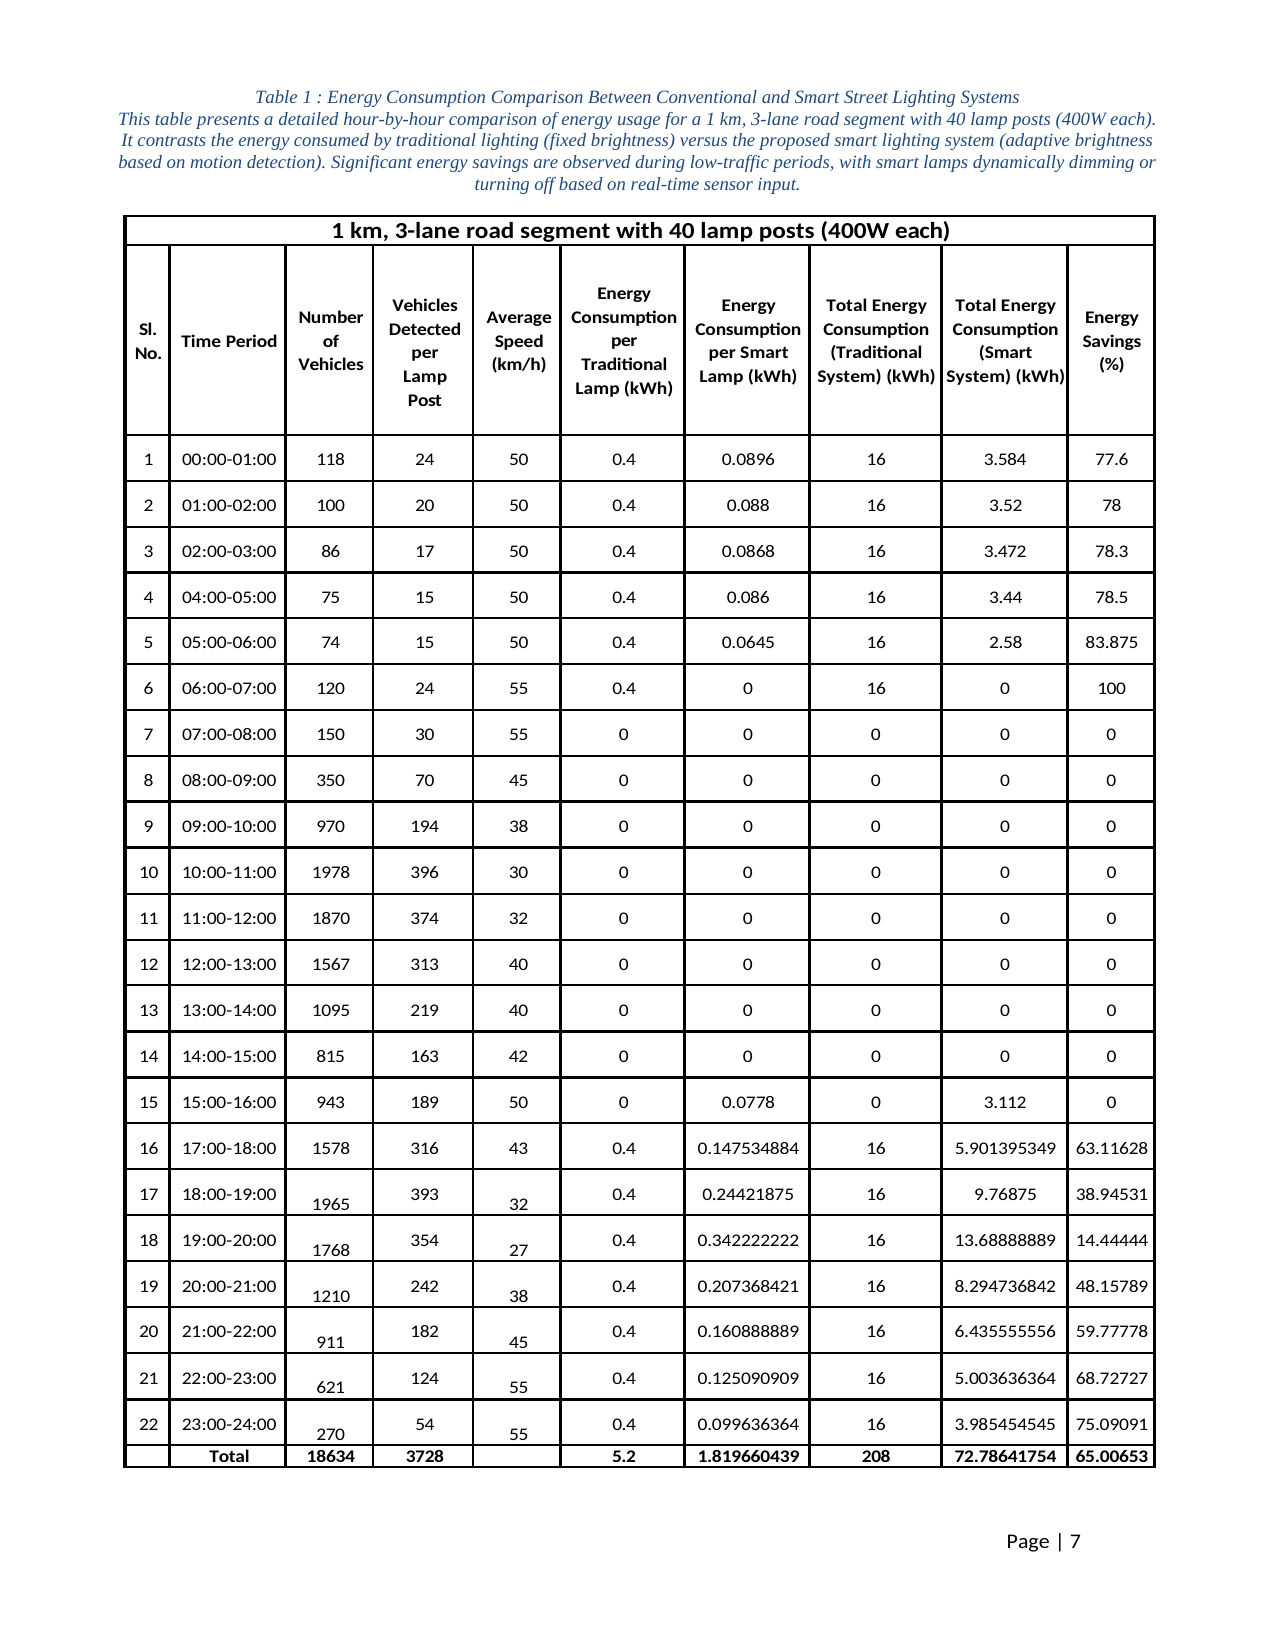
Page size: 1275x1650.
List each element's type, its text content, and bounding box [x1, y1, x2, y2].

table_cell 182 [374, 1308, 472, 1352]
table_cell 16 [811, 482, 940, 526]
table_cell Average Speed (km/h) [474, 246, 559, 434]
table_cell 21 [127, 1354, 168, 1398]
table_cell 16 [811, 1170, 940, 1214]
table_cell 124 [374, 1354, 472, 1398]
table_cell 9 [127, 803, 168, 846]
table_cell 0 [811, 849, 940, 892]
table_cell 24 [374, 436, 472, 480]
table_cell 75.09091 [1069, 1401, 1153, 1444]
table_cell 0.4 [562, 619, 683, 662]
table_cell 55 [474, 711, 559, 754]
table_cell Vehicles Detected per Lamp Post [374, 246, 472, 434]
table_cell 86 [287, 528, 372, 571]
table_cell 9.76875 [943, 1170, 1066, 1214]
table_cell 270 [287, 1401, 372, 1444]
table_cell Total Energy Consumption (Smart System) (kWh) [943, 246, 1066, 434]
table_cell 10 [127, 849, 168, 892]
table_cell 0 [1069, 1079, 1153, 1122]
table_cell 55 [474, 665, 559, 708]
table_cell 13 [127, 986, 168, 1030]
table_cell 65.00653 [1069, 1446, 1153, 1466]
table_cell 0 [811, 1079, 940, 1122]
table_cell 0 [686, 803, 808, 846]
table_cell 0.24421875 [686, 1170, 808, 1214]
table_cell 0 [1069, 711, 1153, 754]
table_cell 0 [686, 849, 808, 892]
table_cell 11:00-12:00 [171, 895, 284, 938]
table_cell 78.5 [1069, 574, 1153, 617]
table_cell 350 [287, 757, 372, 800]
table_cell 0 [811, 986, 940, 1030]
table_cell 55 [474, 1401, 559, 1444]
table_cell 5.2 [562, 1446, 683, 1466]
table_cell 78 [1069, 482, 1153, 526]
table_cell 5.003636364 [943, 1354, 1066, 1398]
table_cell 120 [287, 665, 372, 708]
table_header 1 km, 3-lane road segment with 40 lamp posts (400W each) [127, 217, 1153, 243]
table_cell 16 [811, 1354, 940, 1398]
table_cell 0.0868 [686, 528, 808, 571]
table_cell 77.6 [1069, 436, 1153, 480]
table_cell 48.15789 [1069, 1262, 1153, 1306]
table_cell 0.4 [562, 1401, 683, 1444]
table_cell 0 [943, 1033, 1066, 1076]
table_cell 38 [474, 1262, 559, 1306]
table_cell 22:00-23:00 [171, 1354, 284, 1398]
table_cell 18:00-19:00 [171, 1170, 284, 1214]
table_cell 118 [287, 436, 372, 480]
table_cell 0 [1069, 849, 1153, 892]
table_cell 50 [474, 528, 559, 571]
table_cell 6.435555556 [943, 1308, 1066, 1352]
table_cell 0 [562, 711, 683, 754]
table_cell 0.4 [562, 482, 683, 526]
table_cell 09:00-10:00 [171, 803, 284, 846]
table_cell 45 [474, 1308, 559, 1352]
table_cell 8 [127, 757, 168, 800]
table_cell 313 [374, 941, 472, 984]
table_cell 15:00-16:00 [171, 1079, 284, 1122]
table_cell 38 [474, 803, 559, 846]
table_cell 0.207368421 [686, 1262, 808, 1306]
table_cell 16 [811, 1124, 940, 1168]
table_cell 0 [943, 986, 1066, 1030]
table_cell 74 [287, 619, 372, 662]
table_cell 21:00-22:00 [171, 1308, 284, 1352]
table_cell 3.985454545 [943, 1401, 1066, 1444]
table_cell 0 [562, 803, 683, 846]
table_cell 911 [287, 1308, 372, 1352]
table_cell 0.4 [562, 1354, 683, 1398]
table_cell 0.099636364 [686, 1401, 808, 1444]
table_cell 3728 [374, 1446, 472, 1466]
table_cell 06:00-07:00 [171, 665, 284, 708]
table_cell 5.901395349 [943, 1124, 1066, 1168]
table_cell 3.52 [943, 482, 1066, 526]
table_cell 59.77778 [1069, 1308, 1153, 1352]
table_cell 0 [686, 941, 808, 984]
table_cell 0 [943, 665, 1066, 708]
table_cell 3.112 [943, 1079, 1066, 1122]
table_cell 150 [287, 711, 372, 754]
table_cell 0.088 [686, 482, 808, 526]
table_cell 30 [474, 849, 559, 892]
table_cell 55 [474, 1354, 559, 1398]
table_cell Number of Vehicles [287, 246, 372, 434]
table_cell 75 [287, 574, 372, 617]
table_cell 40 [474, 986, 559, 1030]
table_cell 70 [374, 757, 472, 800]
table_cell 242 [374, 1262, 472, 1306]
table_cell 32 [474, 895, 559, 938]
table_cell 50 [474, 1079, 559, 1122]
table_cell 83.875 [1069, 619, 1153, 662]
table_cell 16 [811, 574, 940, 617]
table_cell 1095 [287, 986, 372, 1030]
table_cell 15 [127, 1079, 168, 1122]
table_cell 50 [474, 436, 559, 480]
table_cell 6 [127, 665, 168, 708]
table_cell 16 [127, 1124, 168, 1168]
table_cell 16 [811, 665, 940, 708]
table_cell 0 [811, 711, 940, 754]
table_cell 20 [374, 482, 472, 526]
table_cell 14 [127, 1033, 168, 1076]
table_cell 0 [686, 895, 808, 938]
table_cell 0 [943, 757, 1066, 800]
table_cell 16 [811, 1401, 940, 1444]
table_cell 0.4 [562, 436, 683, 480]
table_cell 17:00-18:00 [171, 1124, 284, 1168]
table_cell 815 [287, 1033, 372, 1076]
table_cell 0.4 [562, 1170, 683, 1214]
table_cell 189 [374, 1079, 472, 1122]
table_cell 17 [127, 1170, 168, 1214]
table_cell 4 [127, 574, 168, 617]
table_cell 50 [474, 482, 559, 526]
table_cell 0.4 [562, 665, 683, 708]
table_cell 0.4 [562, 574, 683, 617]
table_cell 0.4 [562, 1308, 683, 1352]
table_cell 0.4 [562, 528, 683, 571]
table_cell 0.342222222 [686, 1216, 808, 1260]
table_cell 0 [811, 803, 940, 846]
table_cell 19 [127, 1262, 168, 1306]
table_cell 16 [811, 1216, 940, 1260]
table_cell 16 [811, 619, 940, 662]
table_cell 0 [562, 757, 683, 800]
table_cell 18634 [287, 1446, 372, 1466]
table_cell 50 [474, 574, 559, 617]
table_cell 0 [562, 849, 683, 892]
table_cell 1965 [287, 1170, 372, 1214]
table_cell 0.160888889 [686, 1308, 808, 1352]
table_cell 08:00-09:00 [171, 757, 284, 800]
table_cell Energy Consumption per Smart Lamp (kWh) [686, 246, 808, 434]
table_cell 5 [127, 619, 168, 662]
table_cell 100 [287, 482, 372, 526]
table_cell 0.4 [562, 1124, 683, 1168]
table_cell 50 [474, 619, 559, 662]
table_cell 163 [374, 1033, 472, 1076]
table_cell 68.72727 [1069, 1354, 1153, 1398]
table_cell 19:00-20:00 [171, 1216, 284, 1260]
table_cell 07:00-08:00 [171, 711, 284, 754]
table_cell 1.819660439 [686, 1446, 808, 1466]
table_cell 0 [686, 986, 808, 1030]
table_cell 16 [811, 1262, 940, 1306]
table_cell 43 [474, 1124, 559, 1168]
table_cell 316 [374, 1124, 472, 1168]
table_cell 15 [374, 574, 472, 617]
table_cell 01:00-02:00 [171, 482, 284, 526]
table_cell 208 [811, 1446, 940, 1466]
table_cell 0 [1069, 1033, 1153, 1076]
table_cell 0 [1069, 986, 1153, 1030]
table_cell 40 [474, 941, 559, 984]
table_cell 0.147534884 [686, 1124, 808, 1168]
table_cell 396 [374, 849, 472, 892]
table_cell 354 [374, 1216, 472, 1260]
table_cell Total Energy Consumption (Traditional System) (kWh) [811, 246, 940, 434]
table_cell 2.58 [943, 619, 1066, 662]
table_cell 374 [374, 895, 472, 938]
table_cell [127, 1446, 168, 1466]
table_cell 194 [374, 803, 472, 846]
table_cell 0.125090909 [686, 1354, 808, 1398]
table_cell Energy Consumption per Traditional Lamp (kWh) [562, 246, 683, 434]
table_cell 0 [943, 941, 1066, 984]
table_cell 621 [287, 1354, 372, 1398]
table_cell Total [171, 1446, 284, 1466]
table_cell 20:00-21:00 [171, 1262, 284, 1306]
table_cell 0 [562, 941, 683, 984]
table_cell 16 [811, 436, 940, 480]
table_cell 0 [943, 895, 1066, 938]
table_cell 943 [287, 1079, 372, 1122]
table_cell 20 [127, 1308, 168, 1352]
table_cell 14:00-15:00 [171, 1033, 284, 1076]
table_cell 11 [127, 895, 168, 938]
table_cell 78.3 [1069, 528, 1153, 571]
table_cell 1978 [287, 849, 372, 892]
table_cell 24 [374, 665, 472, 708]
table_cell 100 [1069, 665, 1153, 708]
table_cell 30 [374, 711, 472, 754]
table_cell Time Period [171, 246, 284, 434]
table_cell 2 [127, 482, 168, 526]
table_cell 0.4 [562, 1216, 683, 1260]
table_cell 12 [127, 941, 168, 984]
table_cell 0 [1069, 941, 1153, 984]
table_cell 0 [686, 665, 808, 708]
table_cell 18 [127, 1216, 168, 1260]
table_cell 1578 [287, 1124, 372, 1168]
table_cell 0.4 [562, 1262, 683, 1306]
table_cell 8.294736842 [943, 1262, 1066, 1306]
table_cell 14.44444 [1069, 1216, 1153, 1260]
table_cell 0 [686, 757, 808, 800]
table_cell 0 [562, 1079, 683, 1122]
table_cell 0.0645 [686, 619, 808, 662]
table_cell 0 [1069, 895, 1153, 938]
table_cell 10:00-11:00 [171, 849, 284, 892]
table_cell 00:00-01:00 [171, 436, 284, 480]
table_cell 3.472 [943, 528, 1066, 571]
table_cell 1870 [287, 895, 372, 938]
table_cell 02:00-03:00 [171, 528, 284, 571]
table_cell 45 [474, 757, 559, 800]
table_cell 17 [374, 528, 472, 571]
table_cell 23:00-24:00 [171, 1401, 284, 1444]
table_cell [474, 1446, 559, 1466]
table_cell 0 [943, 849, 1066, 892]
table_cell 1567 [287, 941, 372, 984]
table_cell 1768 [287, 1216, 372, 1260]
table_cell Sl. No. [127, 246, 168, 434]
table_cell 22 [127, 1401, 168, 1444]
table_cell 32 [474, 1170, 559, 1214]
table_cell 42 [474, 1033, 559, 1076]
table_cell 3.44 [943, 574, 1066, 617]
table_cell 27 [474, 1216, 559, 1260]
table_cell 0.0896 [686, 436, 808, 480]
table_cell 0 [686, 1033, 808, 1076]
table_cell 0 [811, 941, 940, 984]
table_cell 1210 [287, 1262, 372, 1306]
table_cell 12:00-13:00 [171, 941, 284, 984]
table_cell 72.78641754 [943, 1446, 1066, 1466]
table_cell 393 [374, 1170, 472, 1214]
table_cell 0 [1069, 757, 1153, 800]
table_cell 54 [374, 1401, 472, 1444]
table_cell 0 [686, 711, 808, 754]
table_cell 0 [1069, 803, 1153, 846]
table_cell 219 [374, 986, 472, 1030]
table_cell 13:00-14:00 [171, 986, 284, 1030]
table_cell 05:00-06:00 [171, 619, 284, 662]
table_cell 13.68888889 [943, 1216, 1066, 1260]
table_cell 0 [811, 895, 940, 938]
table_cell 3 [127, 528, 168, 571]
table_cell 970 [287, 803, 372, 846]
table_cell 0 [562, 986, 683, 1030]
table_cell 0 [562, 895, 683, 938]
table_cell Energy Savings (%) [1069, 246, 1153, 434]
table_cell 38.94531 [1069, 1170, 1153, 1214]
table_cell 16 [811, 528, 940, 571]
table_cell 0.086 [686, 574, 808, 617]
table_cell 0 [943, 803, 1066, 846]
table_cell 7 [127, 711, 168, 754]
table_cell 0.0778 [686, 1079, 808, 1122]
table_cell 0 [943, 711, 1066, 754]
table_cell 15 [374, 619, 472, 662]
table_cell 0 [562, 1033, 683, 1076]
table_cell 0 [811, 757, 940, 800]
table_cell 3.584 [943, 436, 1066, 480]
table_cell 0 [811, 1033, 940, 1076]
table_cell 1 [127, 436, 168, 480]
table_cell 16 [811, 1308, 940, 1352]
table_cell 63.11628 [1069, 1124, 1153, 1168]
table_cell 04:00-05:00 [171, 574, 284, 617]
